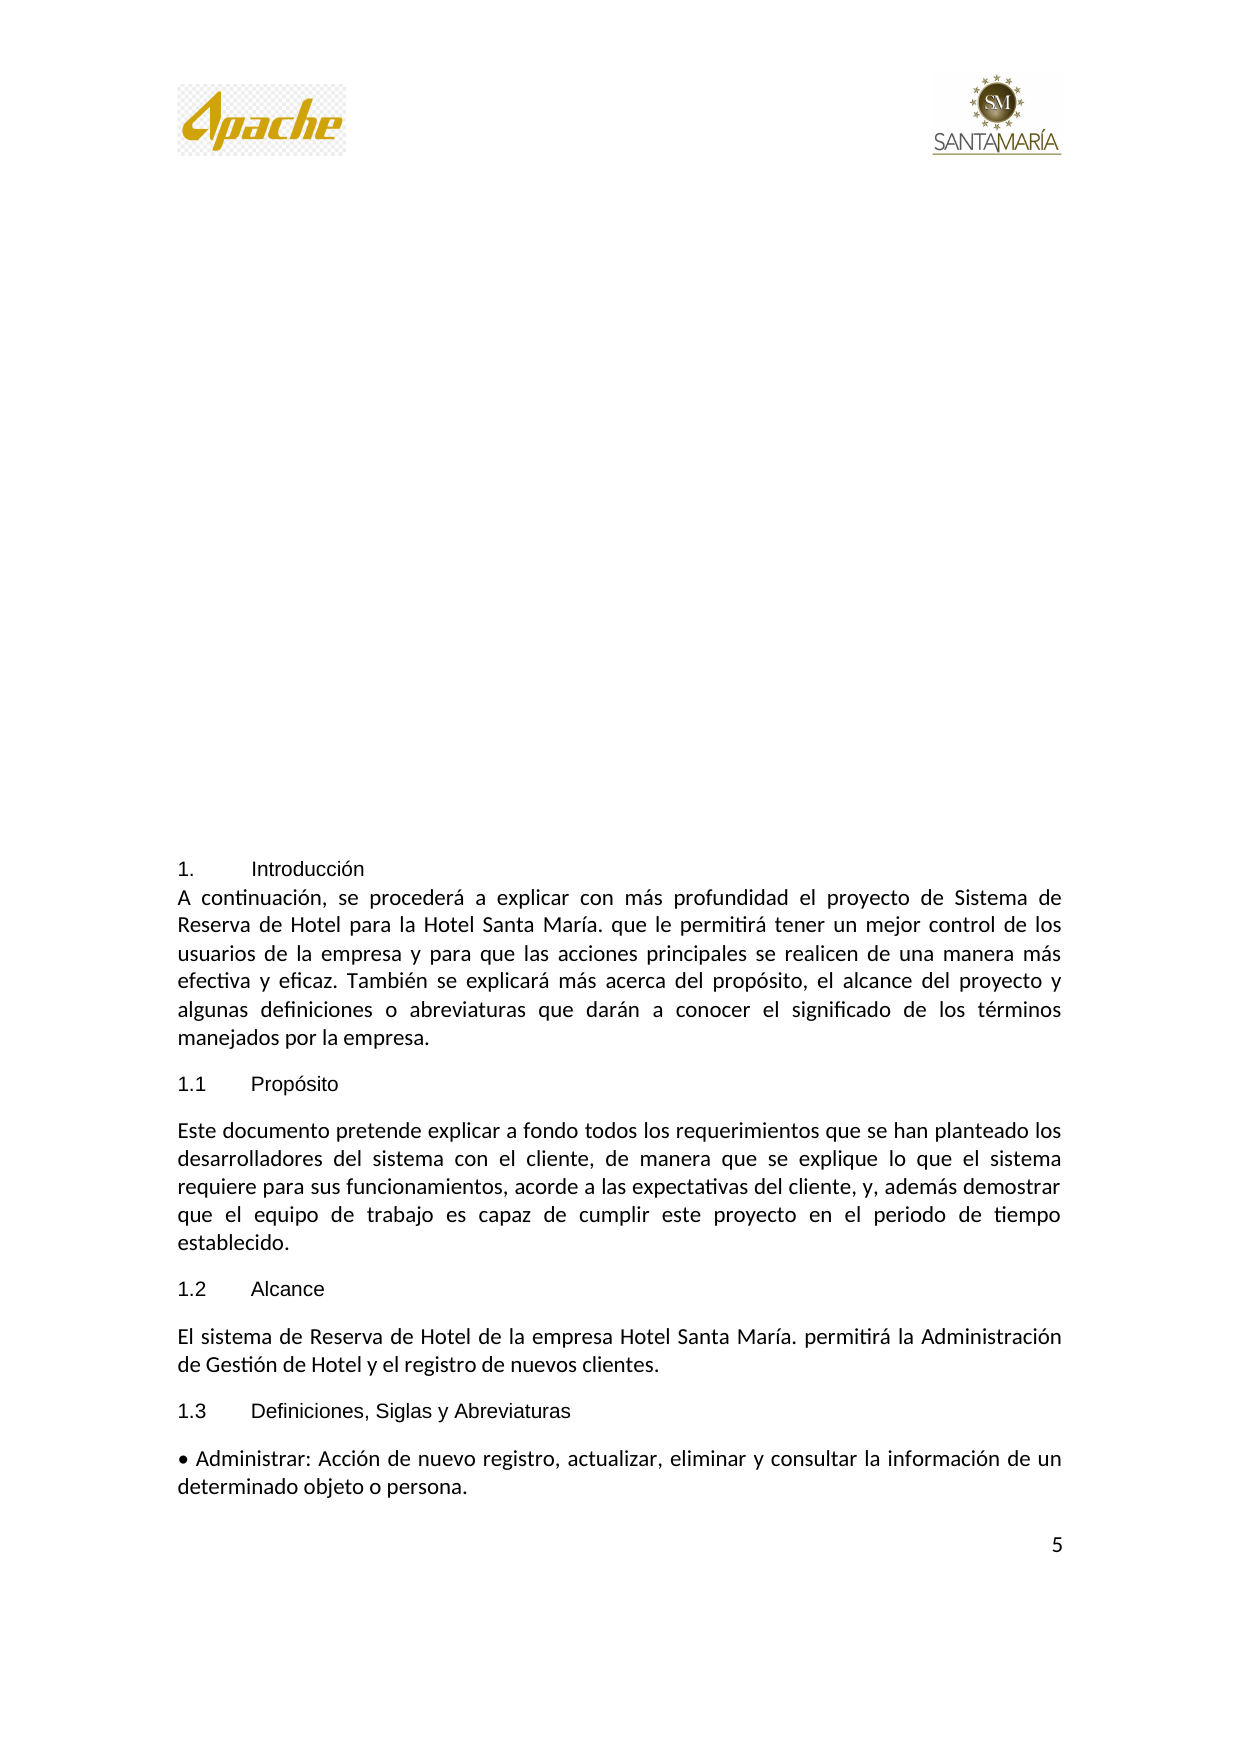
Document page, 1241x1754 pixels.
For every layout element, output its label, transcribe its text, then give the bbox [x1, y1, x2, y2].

text A continuación, se procederá a explicar con más profundidad el proyecto de Sistema de Reserva de Hotel para la Hotel Santa María. que le permitirá tener un mejor control de los usuarios de la empresa y para que las acciones principales se realicen de una manera más efectiva y eficaz. También se explicará más acerca del propósito, el alcance del proyecto y algunas definiciones o abreviaturas que darán a conocer el significado de los términos manejados por la empresa. [177, 883, 1063, 1051]
text • Administrar: Acción de nuevo registro, actualizar, eliminar y consultar la información de un determinado objeto o persona. [177, 1444, 1063, 1500]
picture [177, 84, 346, 156]
text Este documento pretende explicar a fondo todos los requerimientos que se han planteado los desarrolladores del sistema con el cliente, de manera que se explique lo que el sistema requiere para sus funcionamientos, acorde a las expectativas del cliente, y, además demostrar que el equipo de trabajo es capaz de cumplir este proyecto en el periodo de tiempo establecido. [177, 1116, 1063, 1256]
picture [931, 73, 1063, 156]
subtitle 1. Introducción [177, 857, 1063, 881]
text El sistema de Reserva de Hotel de la empresa Hotel Santa María. permitirá la Administración de Gestión de Hotel y el registro de nuevos clientes. [177, 1322, 1063, 1378]
list Propósito [177, 1072, 1063, 1096]
list Definiciones, Siglas y Abreviaturas [177, 1399, 1063, 1423]
list Alcance [177, 1277, 1063, 1301]
